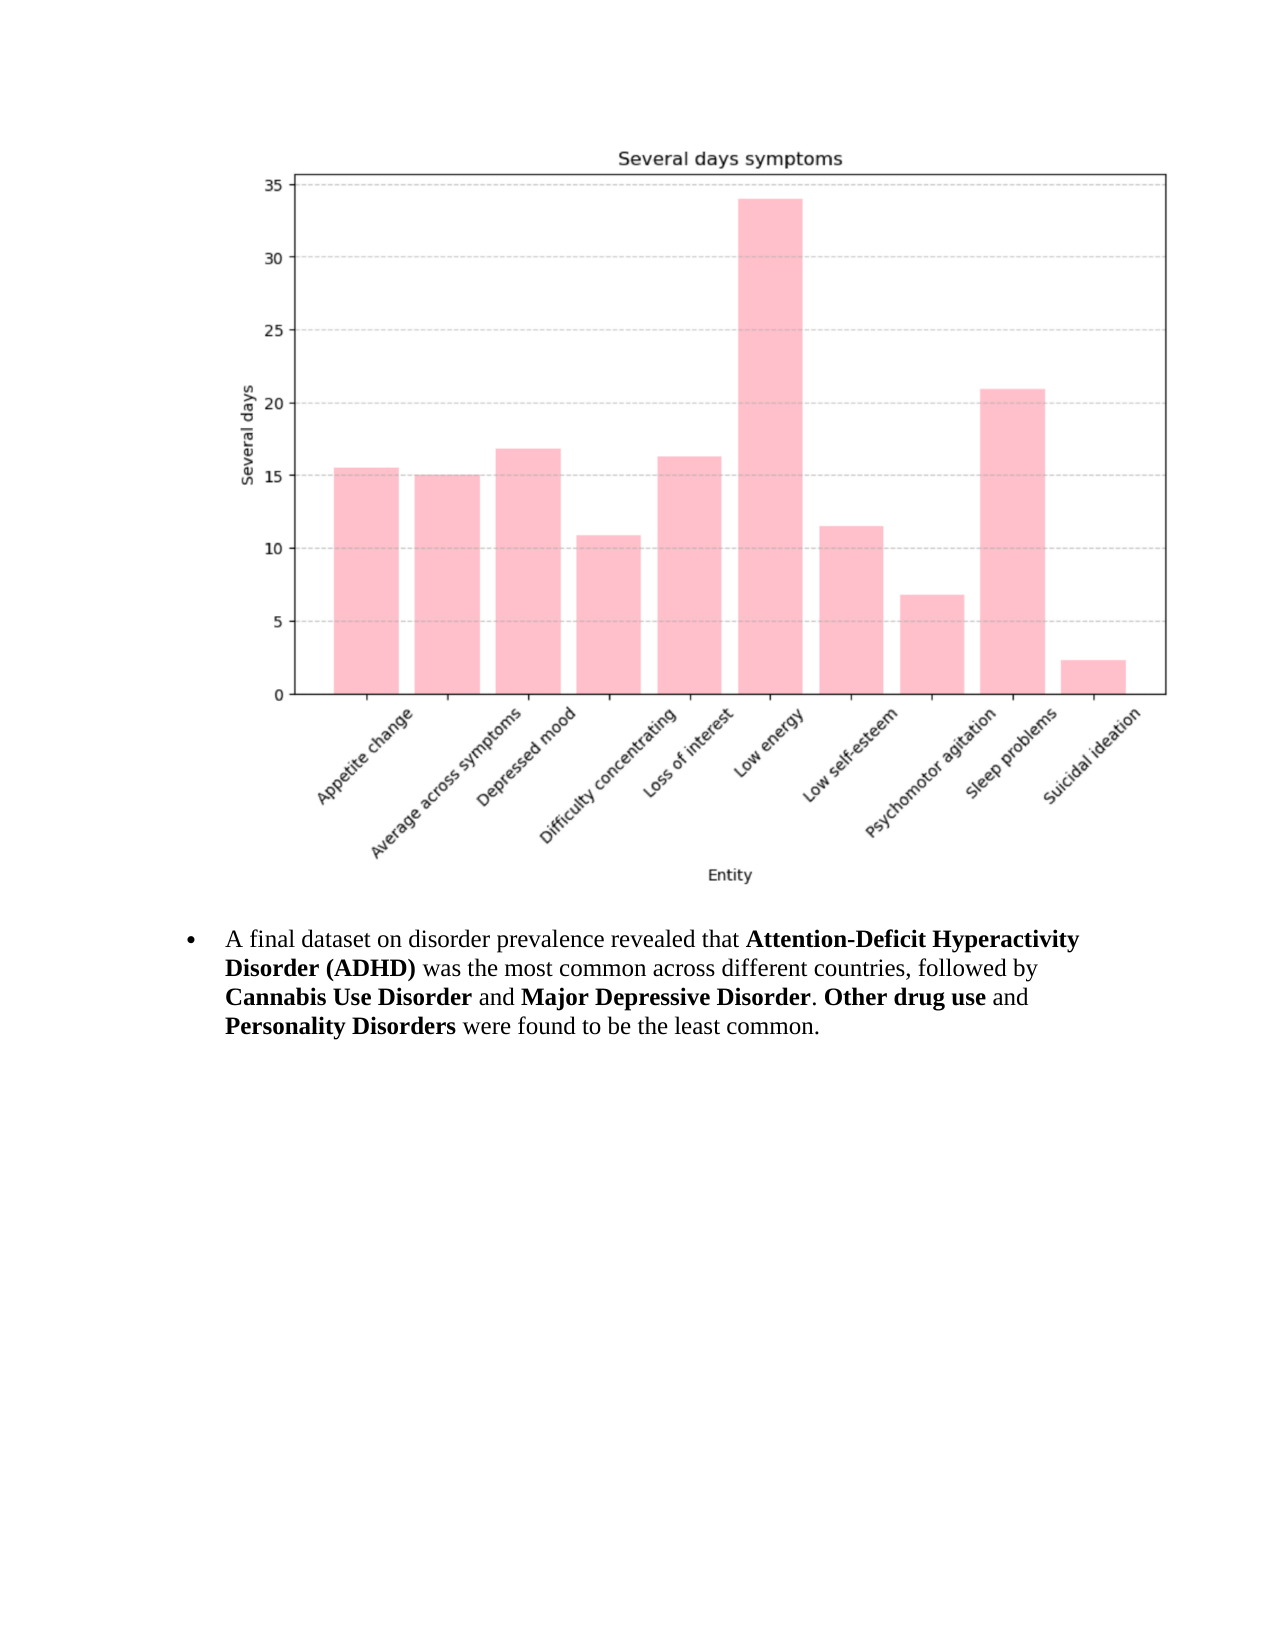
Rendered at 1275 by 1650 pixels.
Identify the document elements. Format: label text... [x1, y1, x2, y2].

list A final dataset on disorder prevalence revealed that Attention-Deficit Hyperactivity Disorder (ADHD) was the most common across different countries, followed by Cannabis Use Disorder and Major Depressive Disorder. Other drug use and Personality Disorders were found to be the least common. [187, 924, 1125, 1039]
picture [225, 150, 1200, 896]
